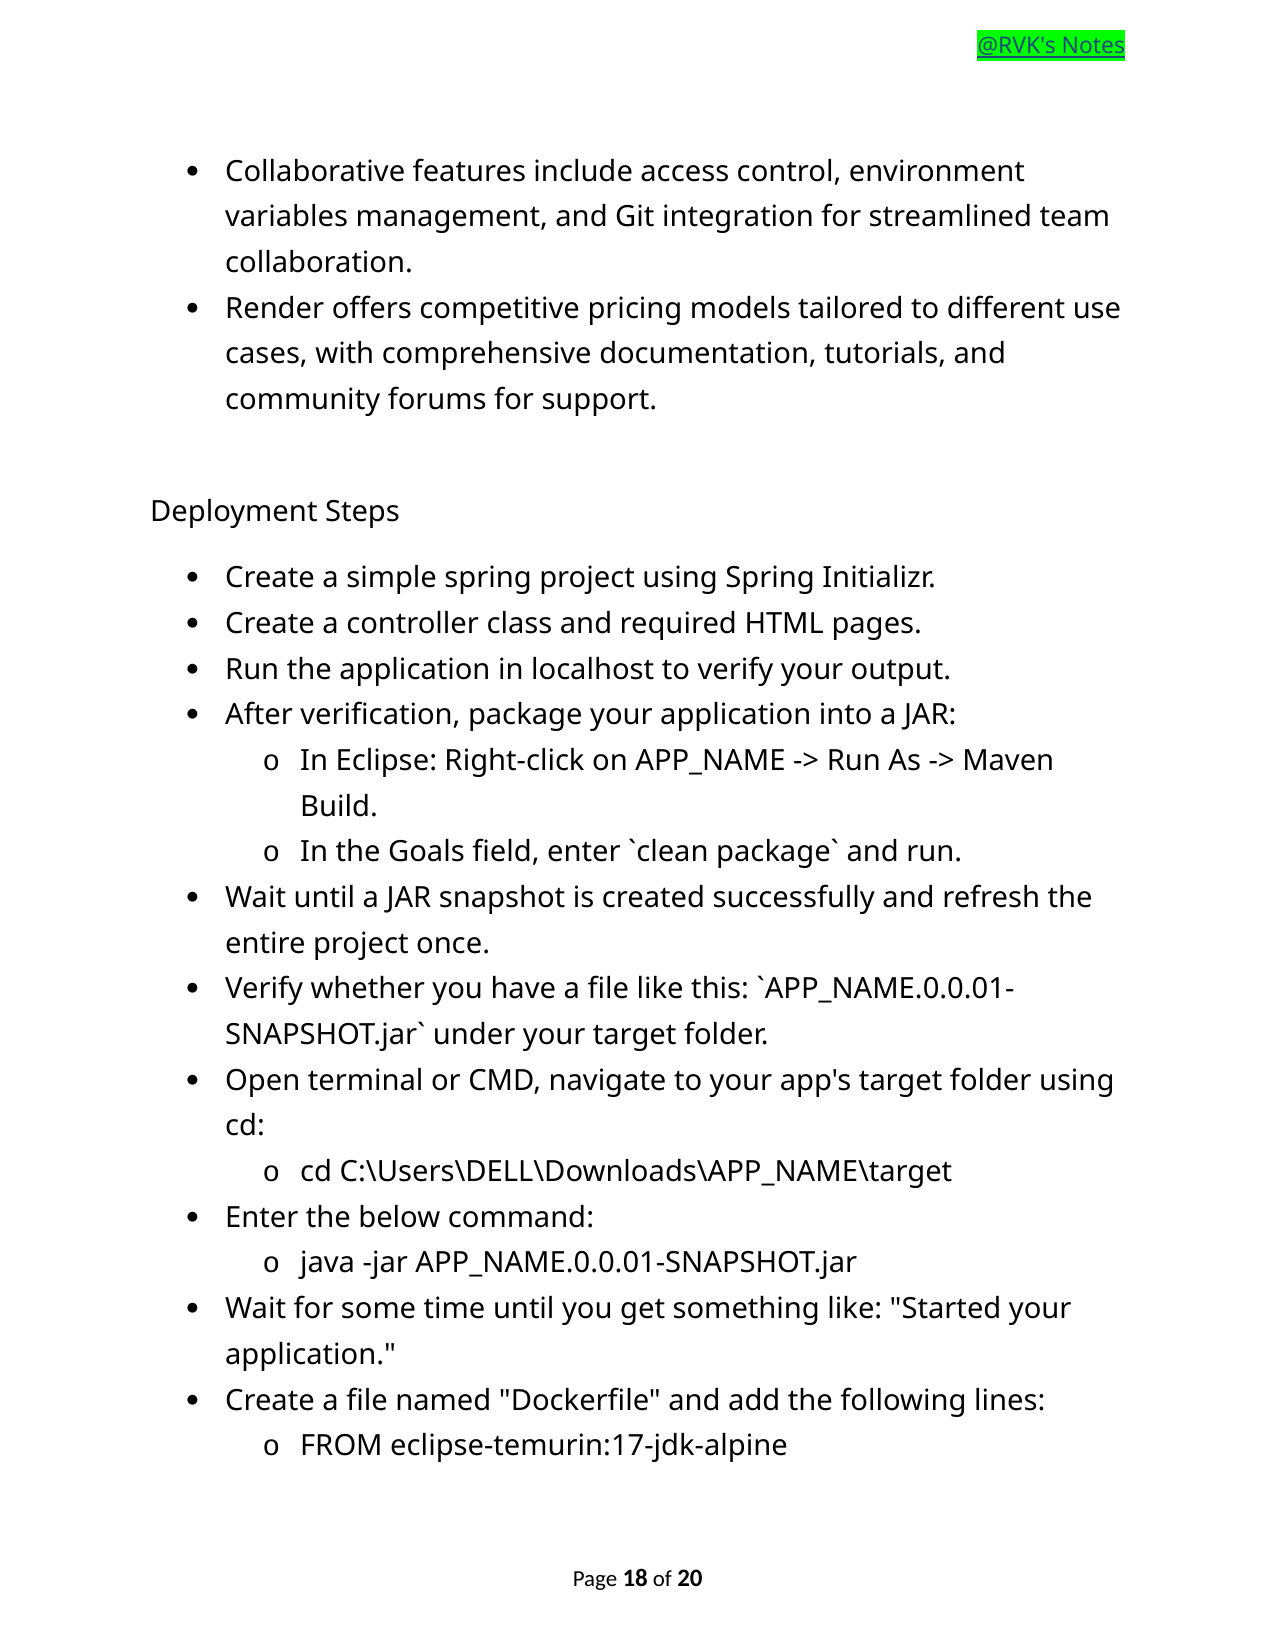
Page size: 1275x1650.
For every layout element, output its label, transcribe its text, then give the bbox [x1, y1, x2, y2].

list Collaborative features include access control, environment variables management, and Git integration for streamlined team collaboration. [187, 150, 1125, 281]
list Render offers competitive pricing models tailored to different use cases, with comprehensive documentation, tutorials, and community forums for support. [187, 287, 1125, 418]
list Run the application in localhost to verify your output. [187, 648, 1125, 688]
list Wait until a JAR snapshot is created successfully and refresh the entire project once. [187, 876, 1125, 962]
list cd C:\Users\DELL\Downloads\APP_NAME\target [262, 1150, 1125, 1190]
list In Eclipse: Right-click on APP_NAME -> Run As -> Maven Build. [262, 739, 1125, 825]
text Deployment Steps [150, 490, 1125, 530]
list Enter the below command: [187, 1196, 1125, 1236]
list Create a simple spring project using Spring Initializr. [187, 557, 1125, 596]
list Create a file named "Dockerfile" and add the following lines: [187, 1379, 1125, 1418]
list In the Goals field, enter `clean package` and run. [262, 831, 1125, 871]
list FROM eclipse-temurin:17-jdk-alpine [262, 1424, 1125, 1464]
list Wait for some time until you get something like: "Started your application." [187, 1287, 1125, 1373]
list Create a controller class and required HTML pages. [187, 602, 1125, 642]
list Open terminal or CMD, navigate to your app's target folder using cd: [187, 1059, 1125, 1144]
list Verify whether you have a file like this: `APP_NAME.0.0.01-SNAPSHOT.jar` under your target folder. [187, 968, 1125, 1053]
list java -jar APP_NAME.0.0.01-SNAPSHOT.jar [262, 1242, 1125, 1282]
list After verification, package your application into a JAR: [187, 693, 1125, 733]
